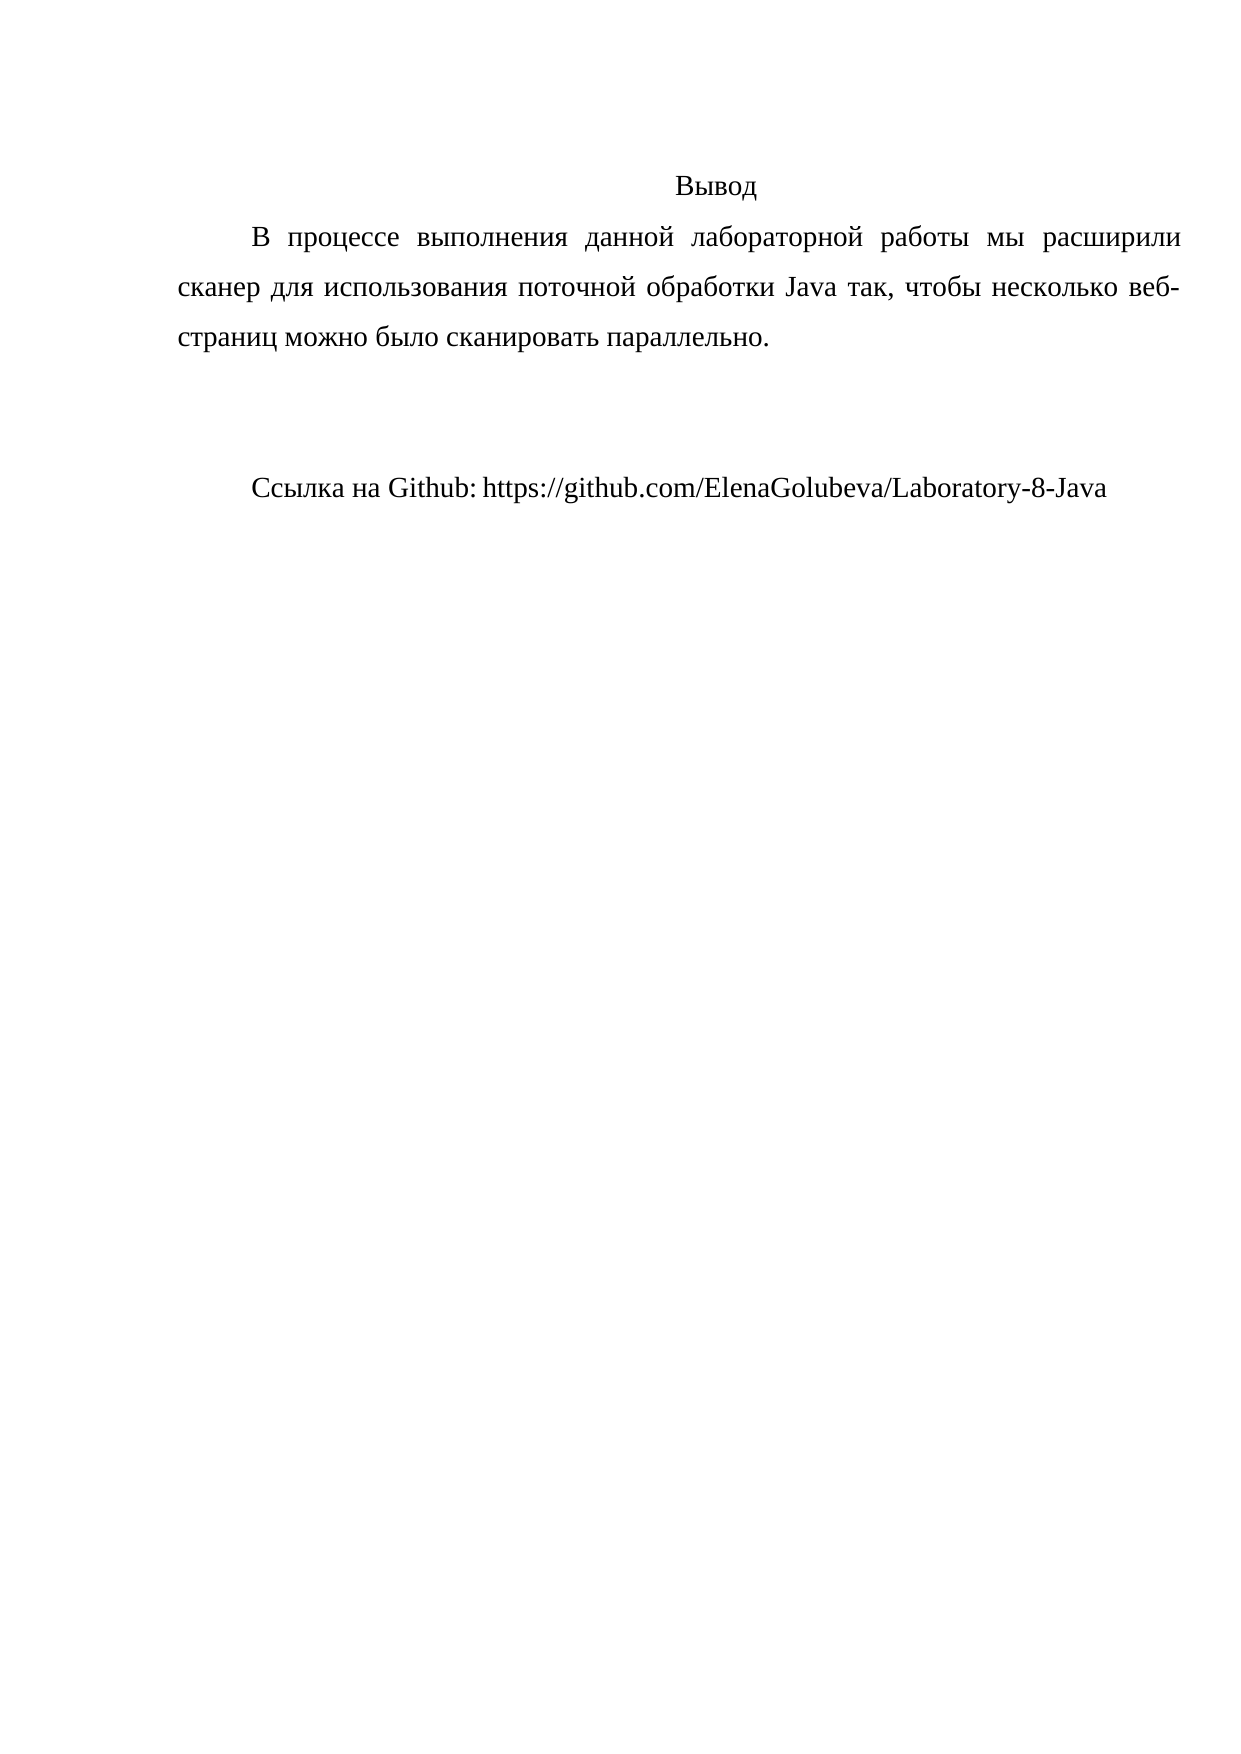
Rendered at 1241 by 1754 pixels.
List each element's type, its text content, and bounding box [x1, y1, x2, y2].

text В процессе выполнения данной лабораторной работы мы расширили сканер для использования поточной обработки Java так, чтобы несколько веб-страниц можно было сканировать параллельно. [177, 219, 1181, 353]
text Вывод [177, 168, 1181, 202]
text Ссылка на Github: https://github.com/ElenaGolubeva/Laboratory-8-Java [177, 470, 1181, 504]
